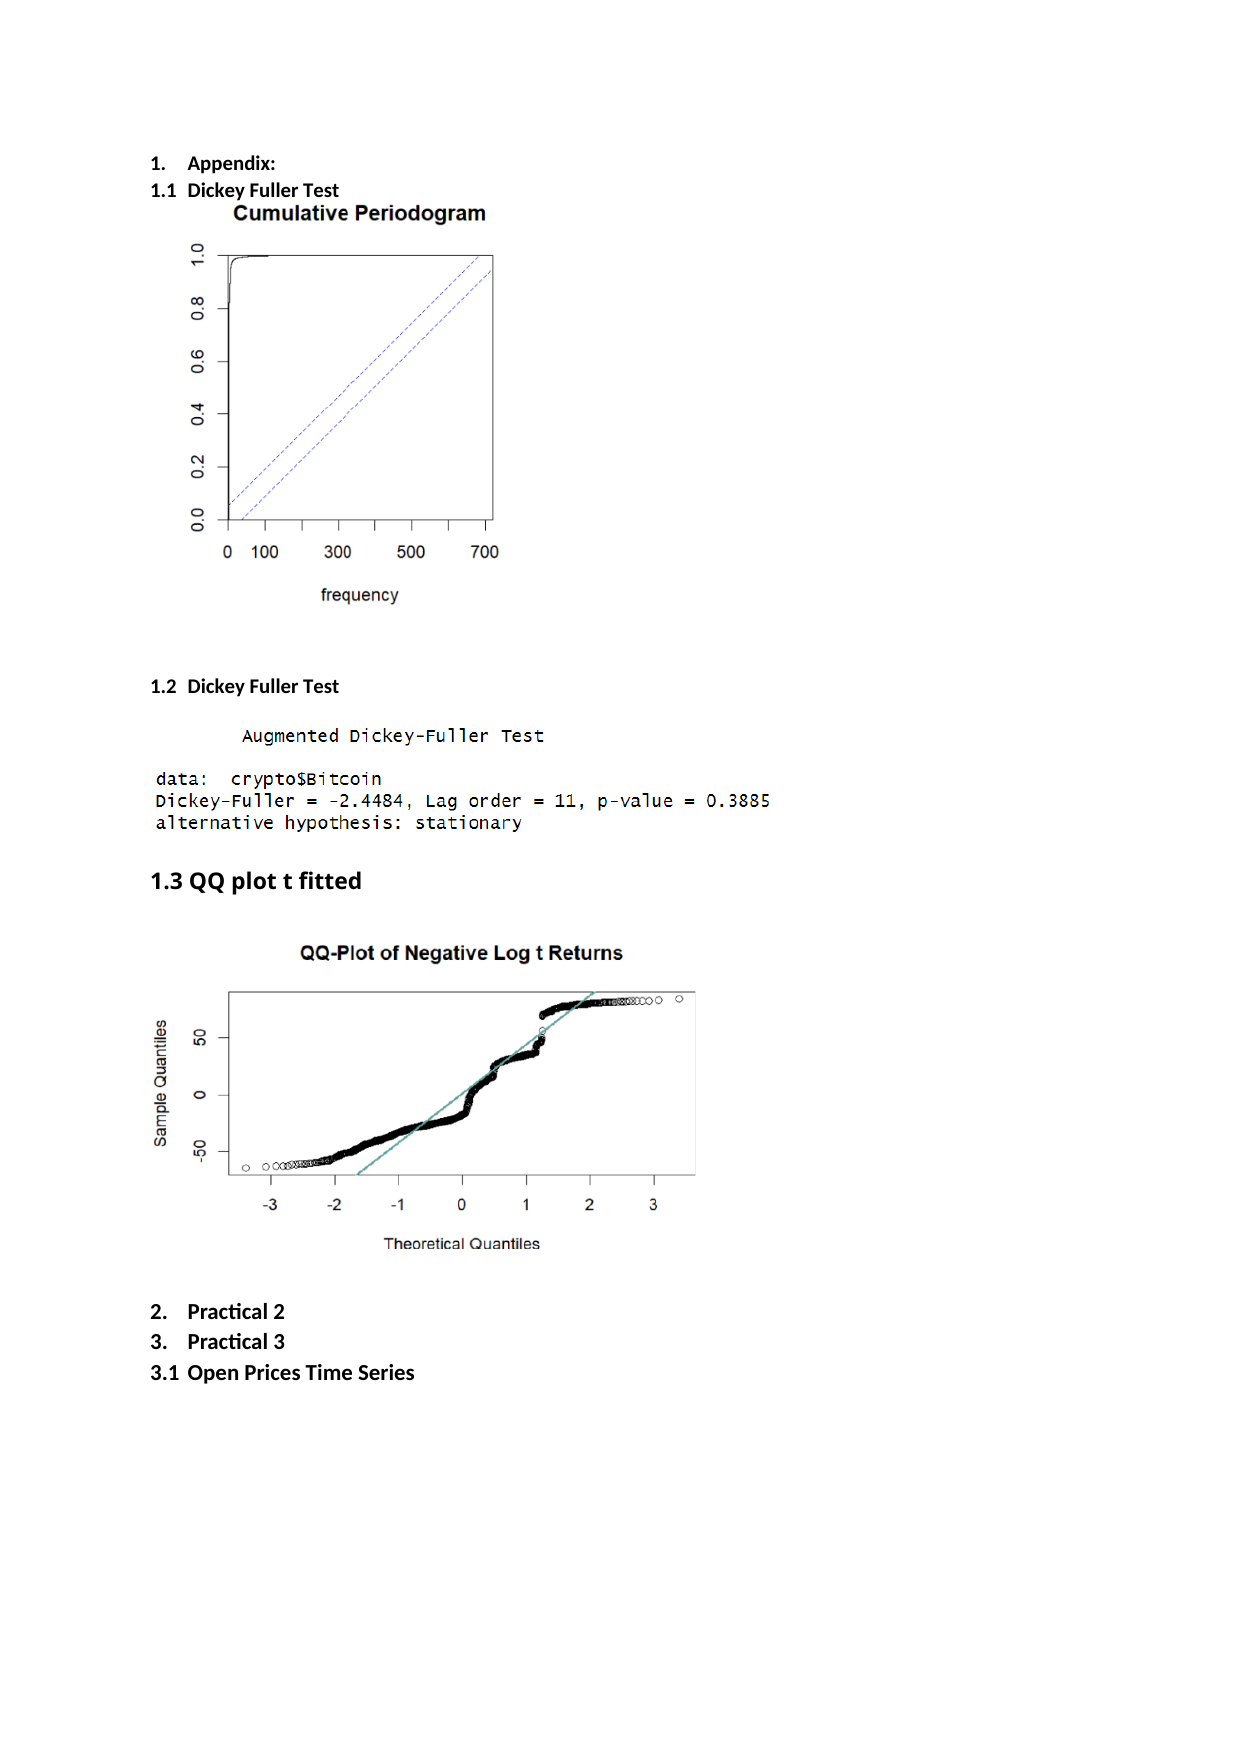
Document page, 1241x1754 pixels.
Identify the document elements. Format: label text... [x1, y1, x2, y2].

picture [151, 940, 695, 1247]
list Open Prices Time Series [150, 1358, 1128, 1386]
list Practical 3 [150, 1327, 1128, 1356]
text 1.3 QQ plot t fitted [150, 865, 1128, 896]
list Dickey Fuller Test [150, 673, 1128, 698]
picture [187, 204, 507, 611]
list Practical 2 [150, 1297, 1128, 1325]
picture [144, 718, 772, 837]
list Dickey Fuller Test [150, 177, 1128, 203]
list Appendix: [150, 150, 1128, 175]
